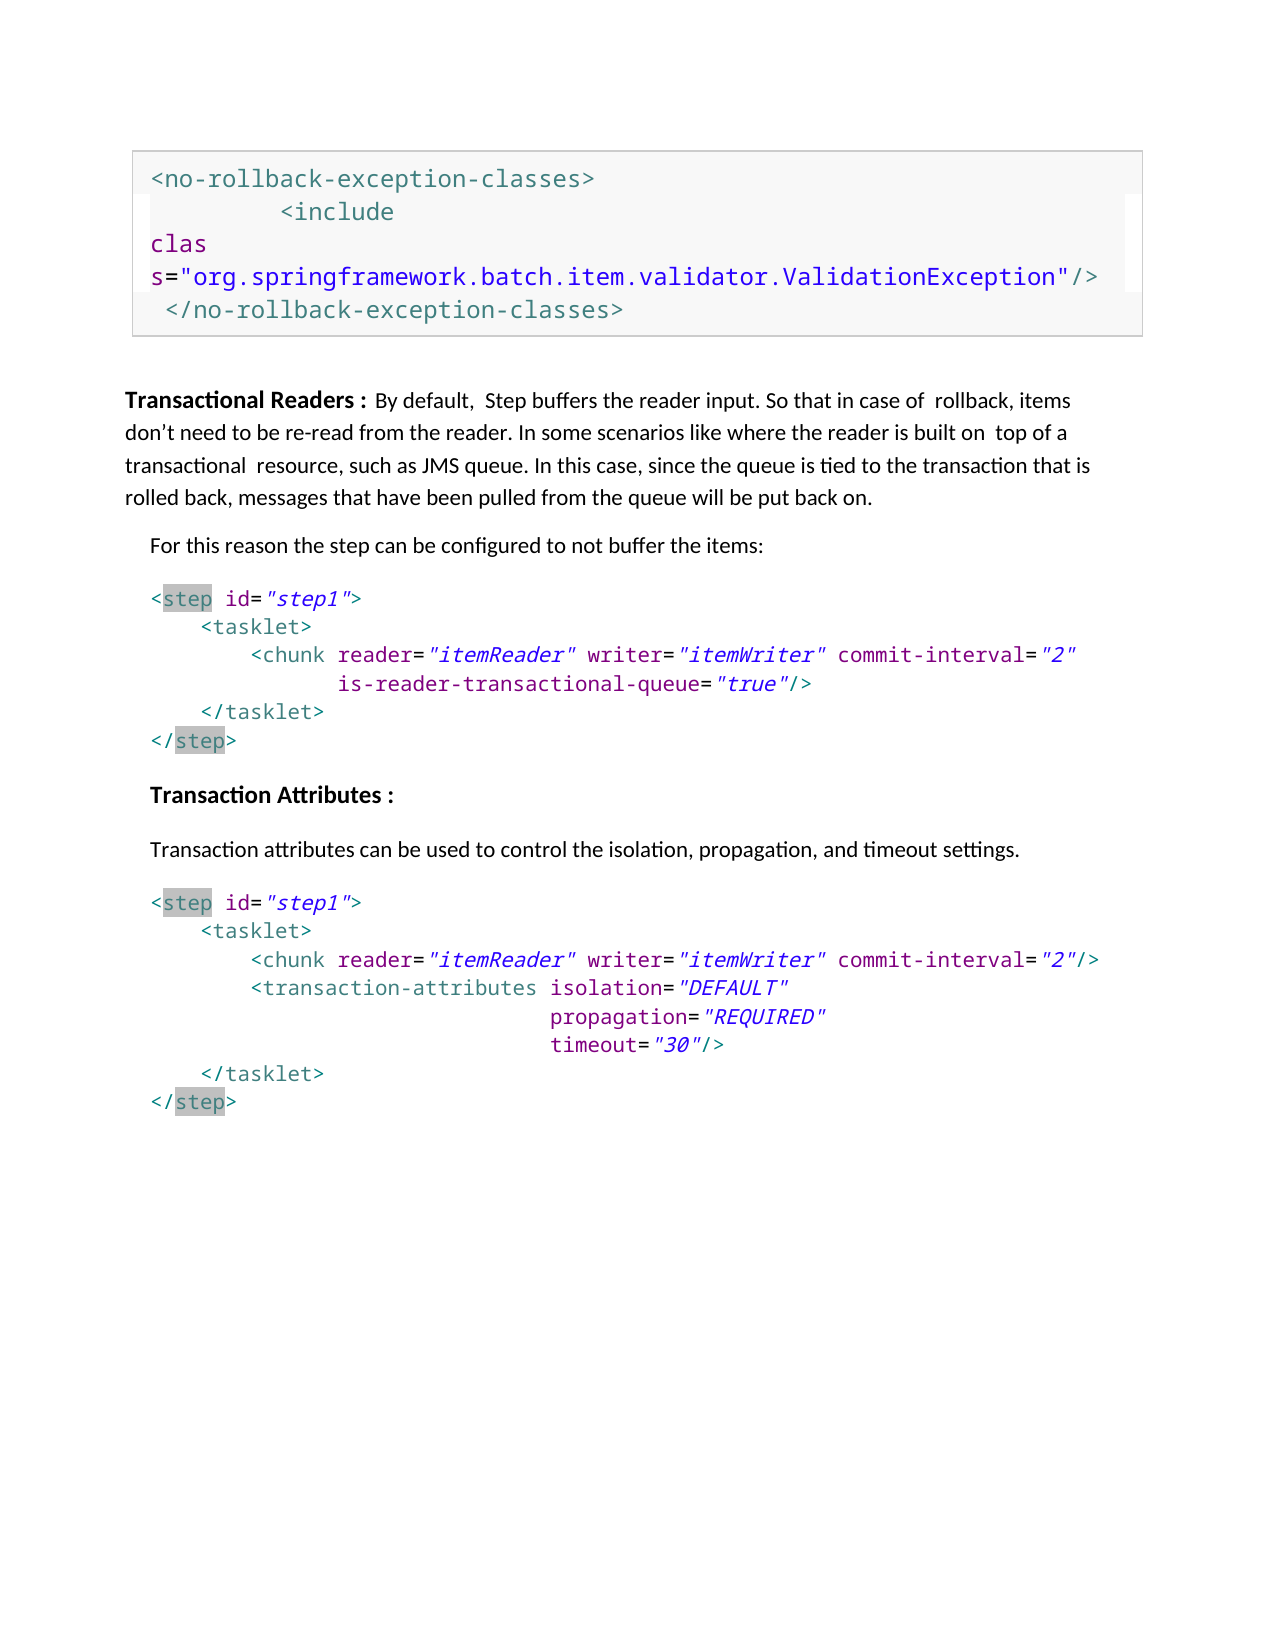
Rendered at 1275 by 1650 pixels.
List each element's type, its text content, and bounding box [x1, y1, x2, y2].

text propagation="REQUIRED" [150, 1002, 1125, 1030]
text </tasklet> [150, 1059, 1125, 1087]
text timeout="30"/> [150, 1030, 1125, 1059]
text <step id="step1"> [212, 584, 1125, 612]
text <step id="step1"> [212, 888, 1125, 917]
text <no-rollback-exception-classes> [133, 152, 1142, 194]
text </tasklet> [150, 697, 1125, 726]
text is-reader-transactional-queue="true"/> [150, 669, 1125, 697]
text <chunk reader="itemReader" writer="itemWriter" commit-interval="2" [150, 641, 1125, 669]
subtitle Transactional Readers : By default, Step buffers the reader input. So that in case of rollback, items don’t need to be re-read from the reader. In some scenarios like where the reader is built on top of a transactional resource, such as JMS queue. In this case, since the queue is tied to the transaction that is rolled back, messages that have been pulled from the queue will be put back on. [125, 384, 1125, 511]
text </step> [150, 1087, 175, 1116]
text <include class="org.springframework.batch.item.validator.ValidationException"/> [150, 194, 1125, 280]
text <transaction-attributes isolation="DEFAULT" [150, 973, 1125, 1002]
text </step> [225, 726, 1125, 754]
text </step> [150, 726, 175, 754]
text Transaction attributes can be used to control the isolation, propagation, and timeout settings. [150, 835, 1125, 863]
text For this reason the step can be configured to not buffer the items: [150, 531, 1125, 559]
text Transaction Attributes : [150, 779, 1125, 810]
text </step> [225, 1087, 1125, 1116]
text </no-rollback-exception-classes> [133, 280, 1142, 335]
text <chunk reader="itemReader" writer="itemWriter" commit-interval="2"/> [150, 945, 1125, 973]
text <tasklet> [150, 612, 1125, 641]
text <tasklet> [150, 917, 1125, 945]
